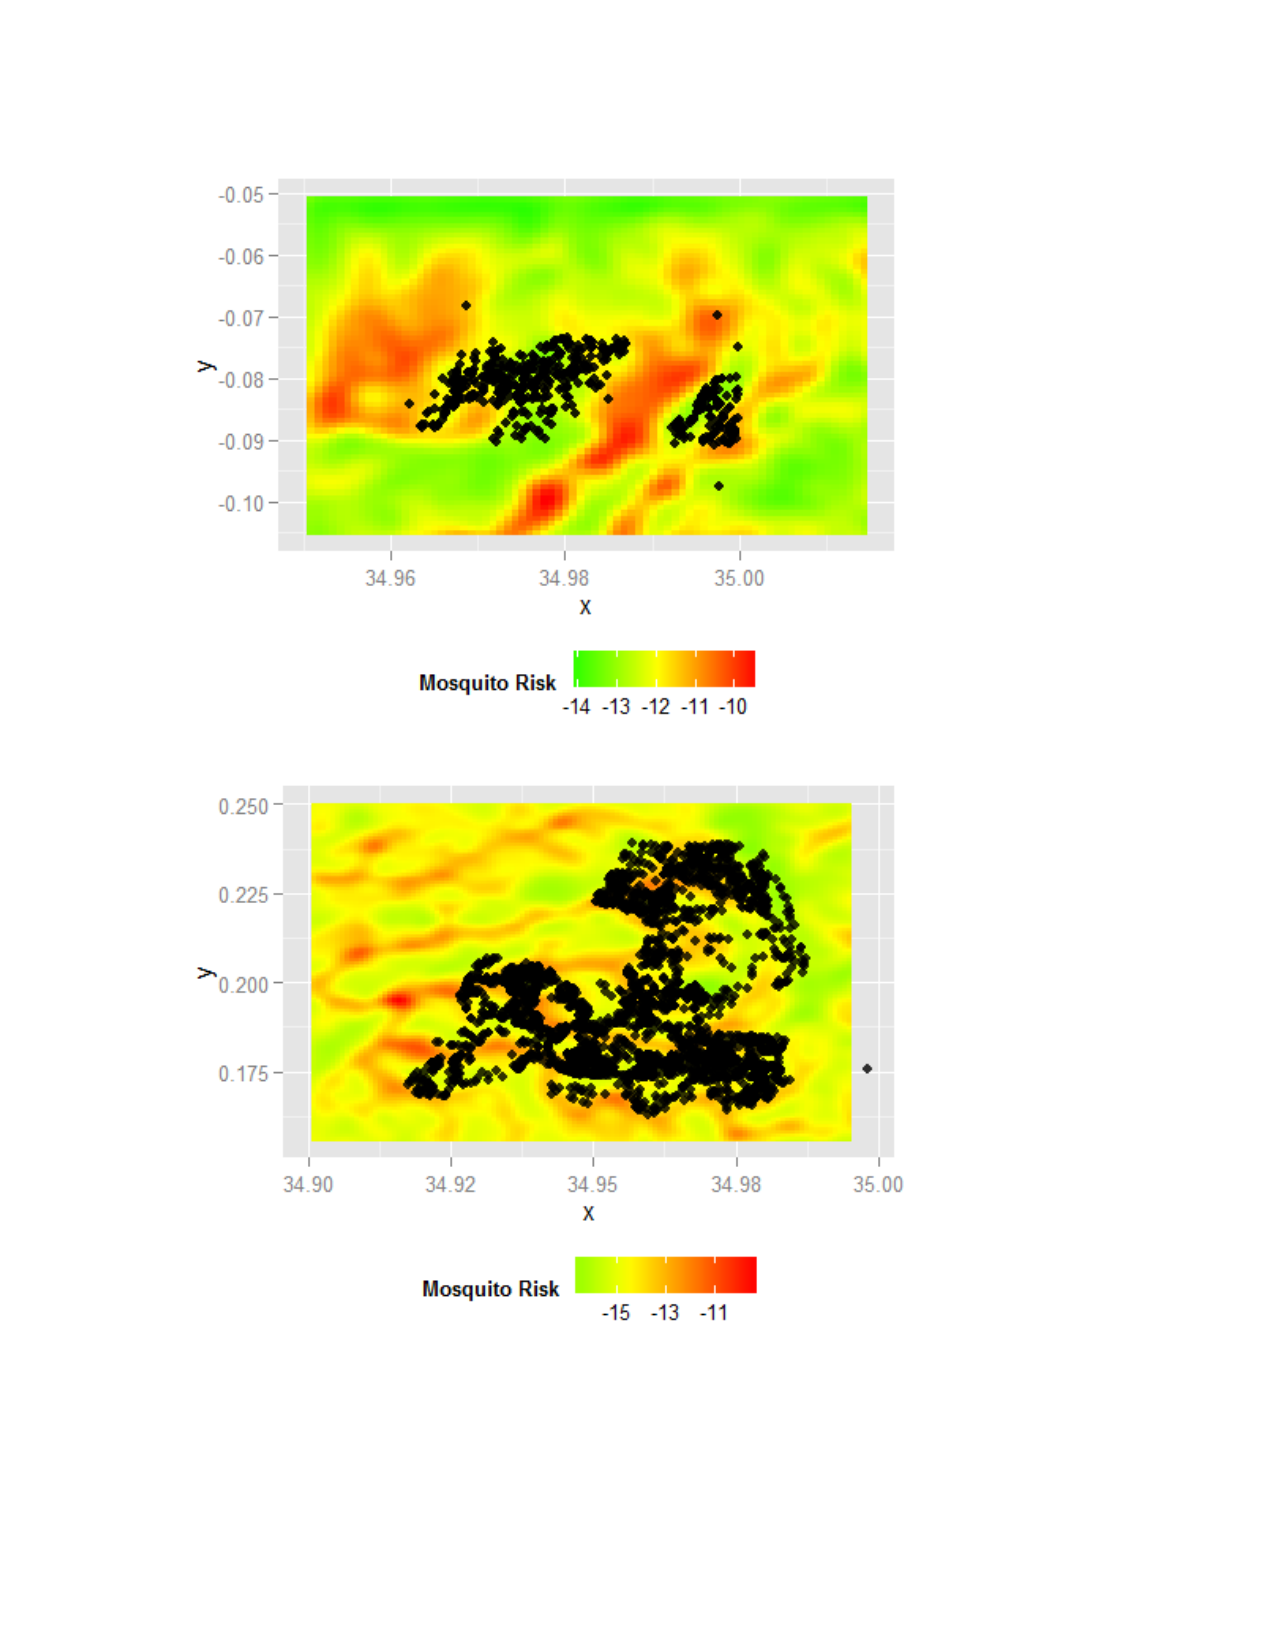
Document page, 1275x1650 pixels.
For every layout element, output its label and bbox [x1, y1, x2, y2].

picture [168, 150, 925, 1363]
